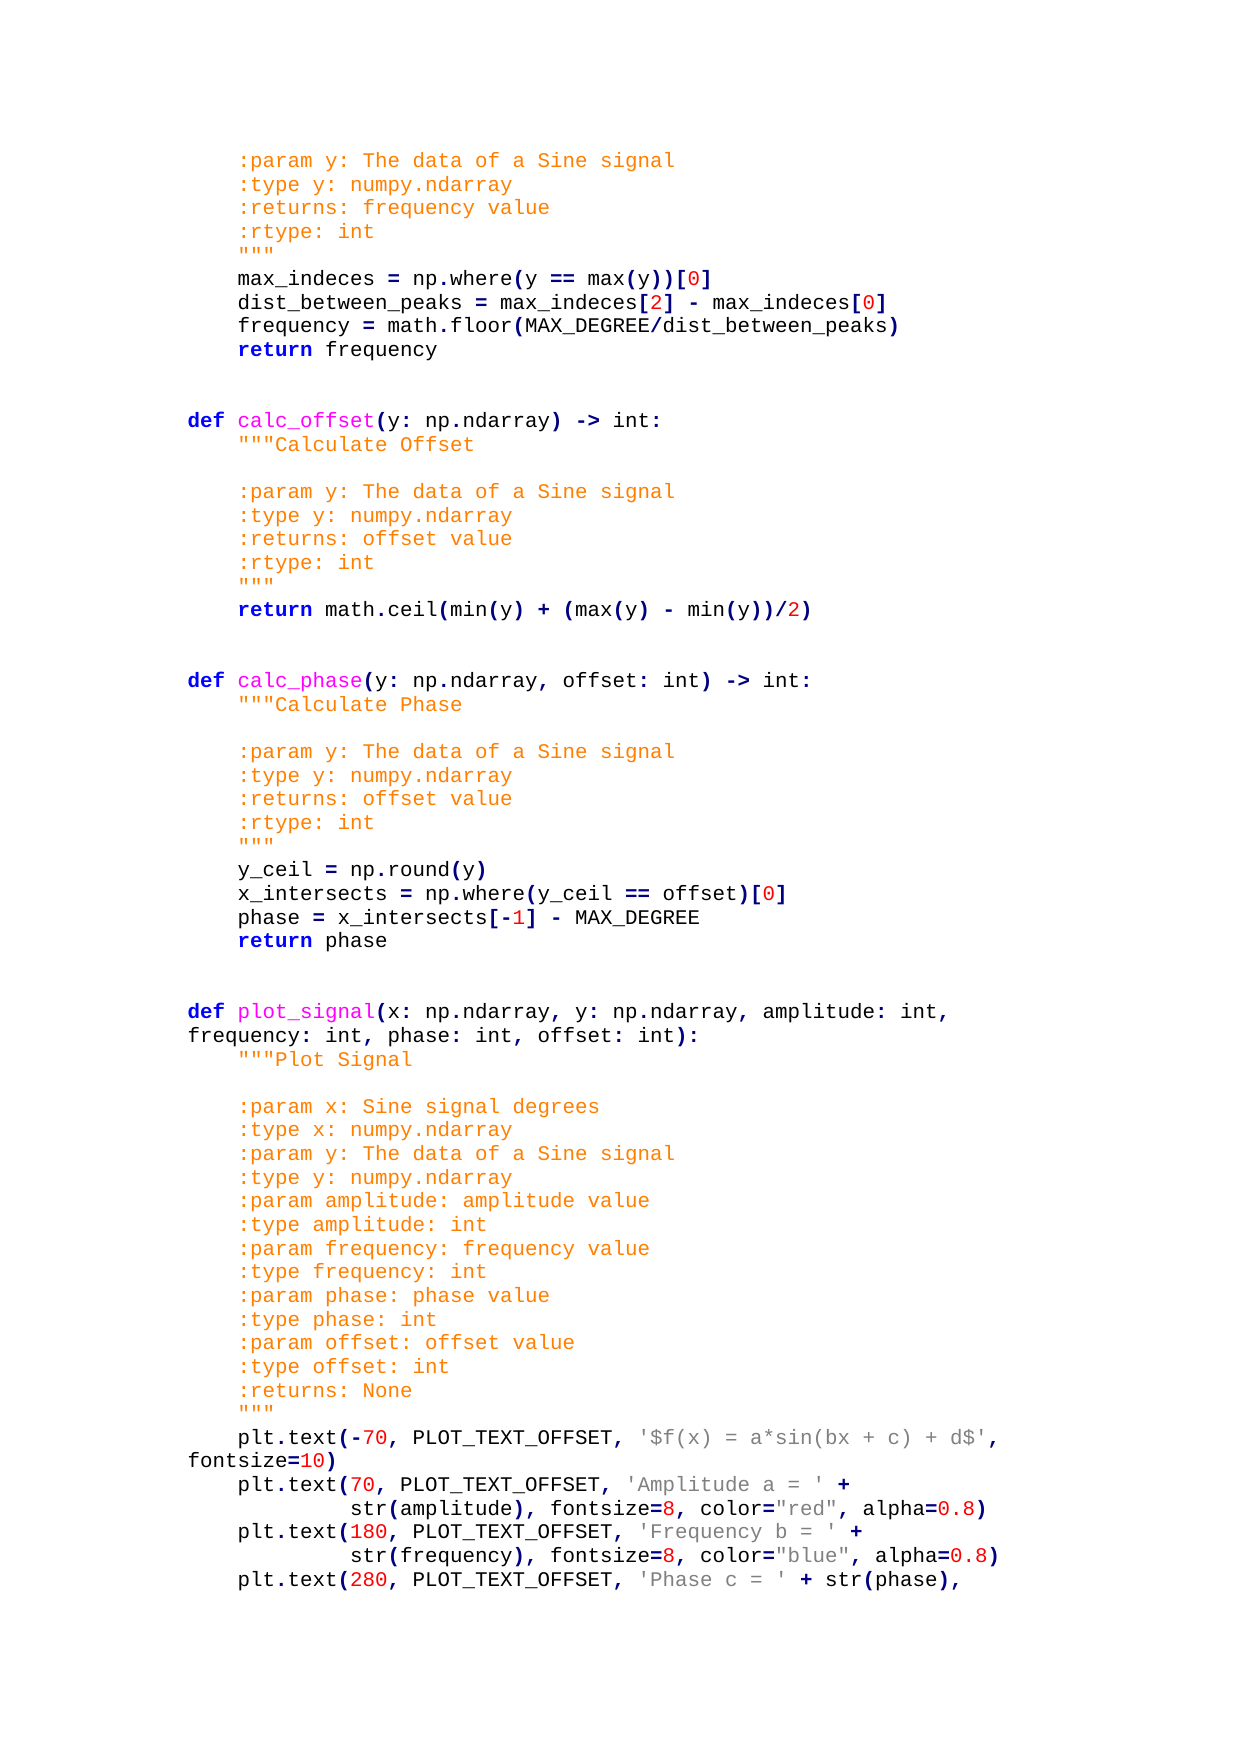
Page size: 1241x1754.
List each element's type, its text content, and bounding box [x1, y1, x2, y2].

text str(amplitude), fontsize=8, color="red", alpha=0.8) [187, 1498, 1053, 1521]
text :param phase: phase value [187, 1285, 1053, 1309]
text :type y: numpy.ndarray [187, 765, 1053, 788]
text x_intersects = np.where(y_ceil == offset)[0] [187, 883, 1053, 907]
text :rtype: int [187, 221, 1053, 244]
text :type x: numpy.ndarray [187, 1119, 1053, 1143]
text """ [187, 836, 1053, 859]
text """Calculate Offset [187, 434, 1053, 457]
text :type offset: int [187, 1356, 1053, 1379]
text :type phase: int [187, 1309, 1053, 1332]
text str(frequency), fontsize=8, color="blue", alpha=0.8) [187, 1545, 1053, 1569]
text plt.text(280, PLOT_TEXT_OFFSET, 'Phase c = ' + str(phase), [187, 1569, 1053, 1592]
text def calc_phase(y: np.ndarray, offset: int) -> int: [187, 670, 1053, 694]
text def calc_offset(y: np.ndarray) -> int: [187, 410, 1053, 434]
text max_indeces = np.where(y == max(y))[0] [187, 268, 1053, 292]
text """Plot Signal [187, 1048, 1053, 1072]
text """ [187, 1403, 1053, 1427]
text plt.text(180, PLOT_TEXT_OFFSET, 'Frequency b = ' + [187, 1521, 1053, 1545]
text :returns: offset value [187, 528, 1053, 552]
text :type y: numpy.ndarray [187, 174, 1053, 197]
text return math.ceil(min(y) + (max(y) - min(y))/2) [187, 599, 1053, 623]
text """ [187, 576, 1053, 599]
text :param y: The data of a Sine signal [187, 1143, 1053, 1167]
text y_ceil = np.round(y) [187, 859, 1053, 883]
text frequency = math.floor(MAX_DEGREE/dist_between_peaks) [187, 316, 1053, 339]
text :rtype: int [187, 552, 1053, 576]
text phase = x_intersects[-1] - MAX_DEGREE [187, 907, 1053, 930]
text """ [187, 244, 1053, 268]
text :param y: The data of a Sine signal [187, 741, 1053, 765]
text def plot_signal(x: np.ndarray, y: np.ndarray, amplitude: int, frequency: int, phase: int, offset: int): [187, 1001, 1053, 1048]
text :type y: numpy.ndarray [187, 505, 1053, 528]
text :rtype: int [187, 812, 1053, 836]
text dist_between_peaks = max_indeces[2] - max_indeces[0] [187, 292, 1053, 316]
text :param x: Sine signal degrees [187, 1096, 1053, 1119]
text :param y: The data of a Sine signal [187, 150, 1053, 174]
text :type amplitude: int [187, 1214, 1053, 1238]
text :type y: numpy.ndarray [187, 1167, 1053, 1190]
text plt.text(-70, PLOT_TEXT_OFFSET, '$f(x) = a*sin(bx + c) + d$', fontsize=10) [187, 1427, 1053, 1474]
text """Calculate Phase [187, 694, 1053, 717]
text :param frequency: frequency value [187, 1238, 1053, 1261]
text :returns: None [187, 1379, 1053, 1403]
text :type frequency: int [187, 1261, 1053, 1285]
text return frequency [187, 339, 1053, 363]
text :returns: offset value [187, 788, 1053, 812]
text :param offset: offset value [187, 1332, 1053, 1356]
text return phase [187, 930, 1053, 954]
text :param y: The data of a Sine signal [187, 481, 1053, 505]
text :param amplitude: amplitude value [187, 1190, 1053, 1214]
text :returns: frequency value [187, 197, 1053, 221]
text plt.text(70, PLOT_TEXT_OFFSET, 'Amplitude a = ' + [187, 1474, 1053, 1498]
